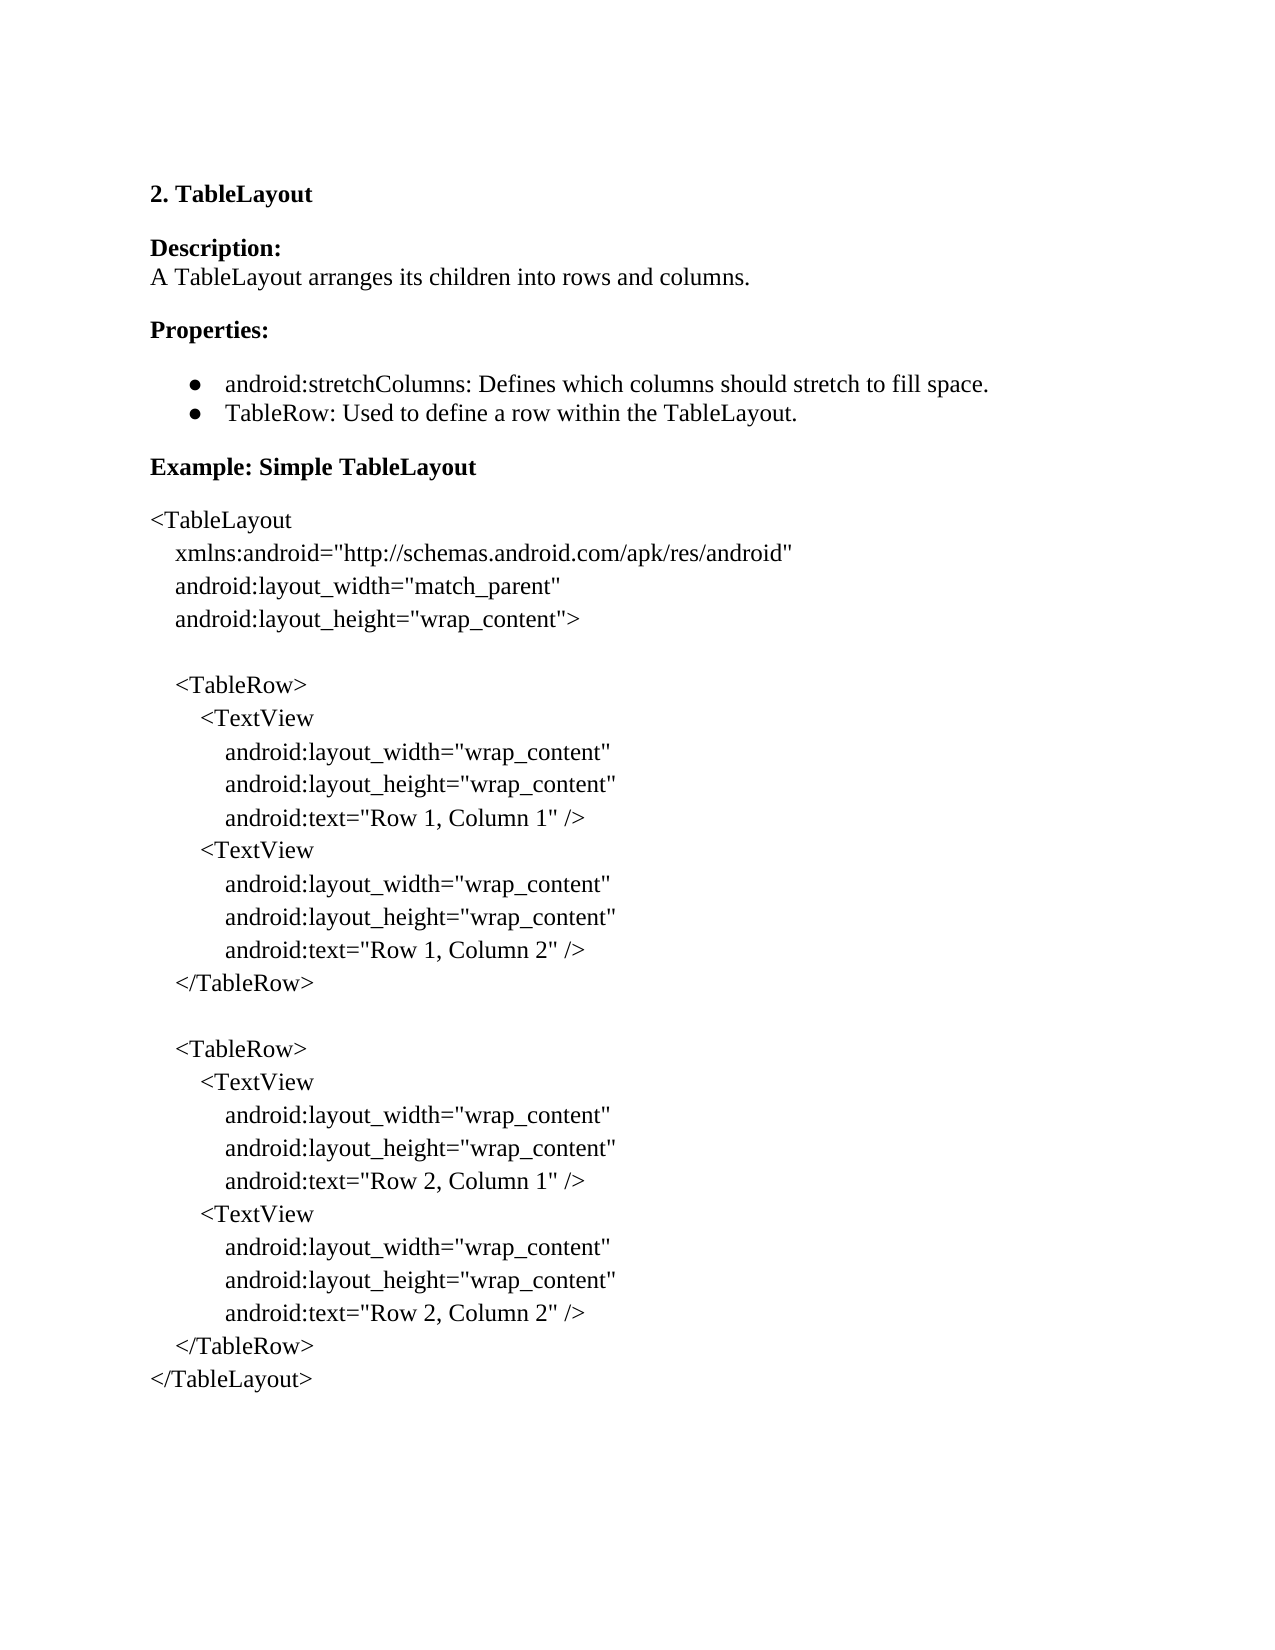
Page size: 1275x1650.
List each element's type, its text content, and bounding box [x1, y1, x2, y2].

text android:layout_height="wrap_content"> [150, 604, 1125, 633]
text android:layout_height="wrap_content" [150, 769, 1125, 798]
text android:layout_height="wrap_content" [150, 1265, 1125, 1294]
list TableRow: Used to define a row within the TableLayout. [187, 398, 1125, 427]
text android:layout_height="wrap_content" [150, 902, 1125, 930]
text <TextView [150, 1199, 1125, 1228]
text <TableLayout [150, 505, 1125, 534]
text </TableRow> [150, 968, 1125, 996]
text <TextView [150, 1067, 1125, 1096]
text </TableRow> [150, 1331, 1125, 1360]
text android:text="Row 1, Column 1" /> [150, 803, 1125, 831]
text android:layout_height="wrap_content" [150, 1133, 1125, 1162]
text android:text="Row 1, Column 2" /> [150, 935, 1125, 963]
text <TableRow> [150, 1034, 1125, 1062]
text android:text="Row 2, Column 1" /> [150, 1166, 1125, 1194]
text <TableRow> [150, 671, 1125, 699]
text <TextView [150, 703, 1125, 732]
text Description: A TableLayout arranges its children into rows and columns. [150, 233, 1125, 290]
text Example: Simple TableLayout [150, 452, 1125, 480]
text </TableLayout> [150, 1364, 1125, 1393]
text xmlns:android="http://schemas.android.com/apk/res/android" [150, 538, 1125, 567]
text Properties: [150, 315, 1125, 344]
text android:layout_width="wrap_content" [150, 869, 1125, 897]
text android:layout_width="match_parent" [150, 571, 1125, 600]
text android:layout_width="wrap_content" [150, 1100, 1125, 1128]
text android:text="Row 2, Column 2" /> [150, 1298, 1125, 1327]
text 2. TableLayout [150, 179, 1125, 208]
list android:stretchColumns: Defines which columns should stretch to fill space. [187, 369, 1125, 398]
text android:layout_width="wrap_content" [150, 1232, 1125, 1261]
text android:layout_width="wrap_content" [150, 737, 1125, 765]
text <TextView [150, 836, 1125, 864]
